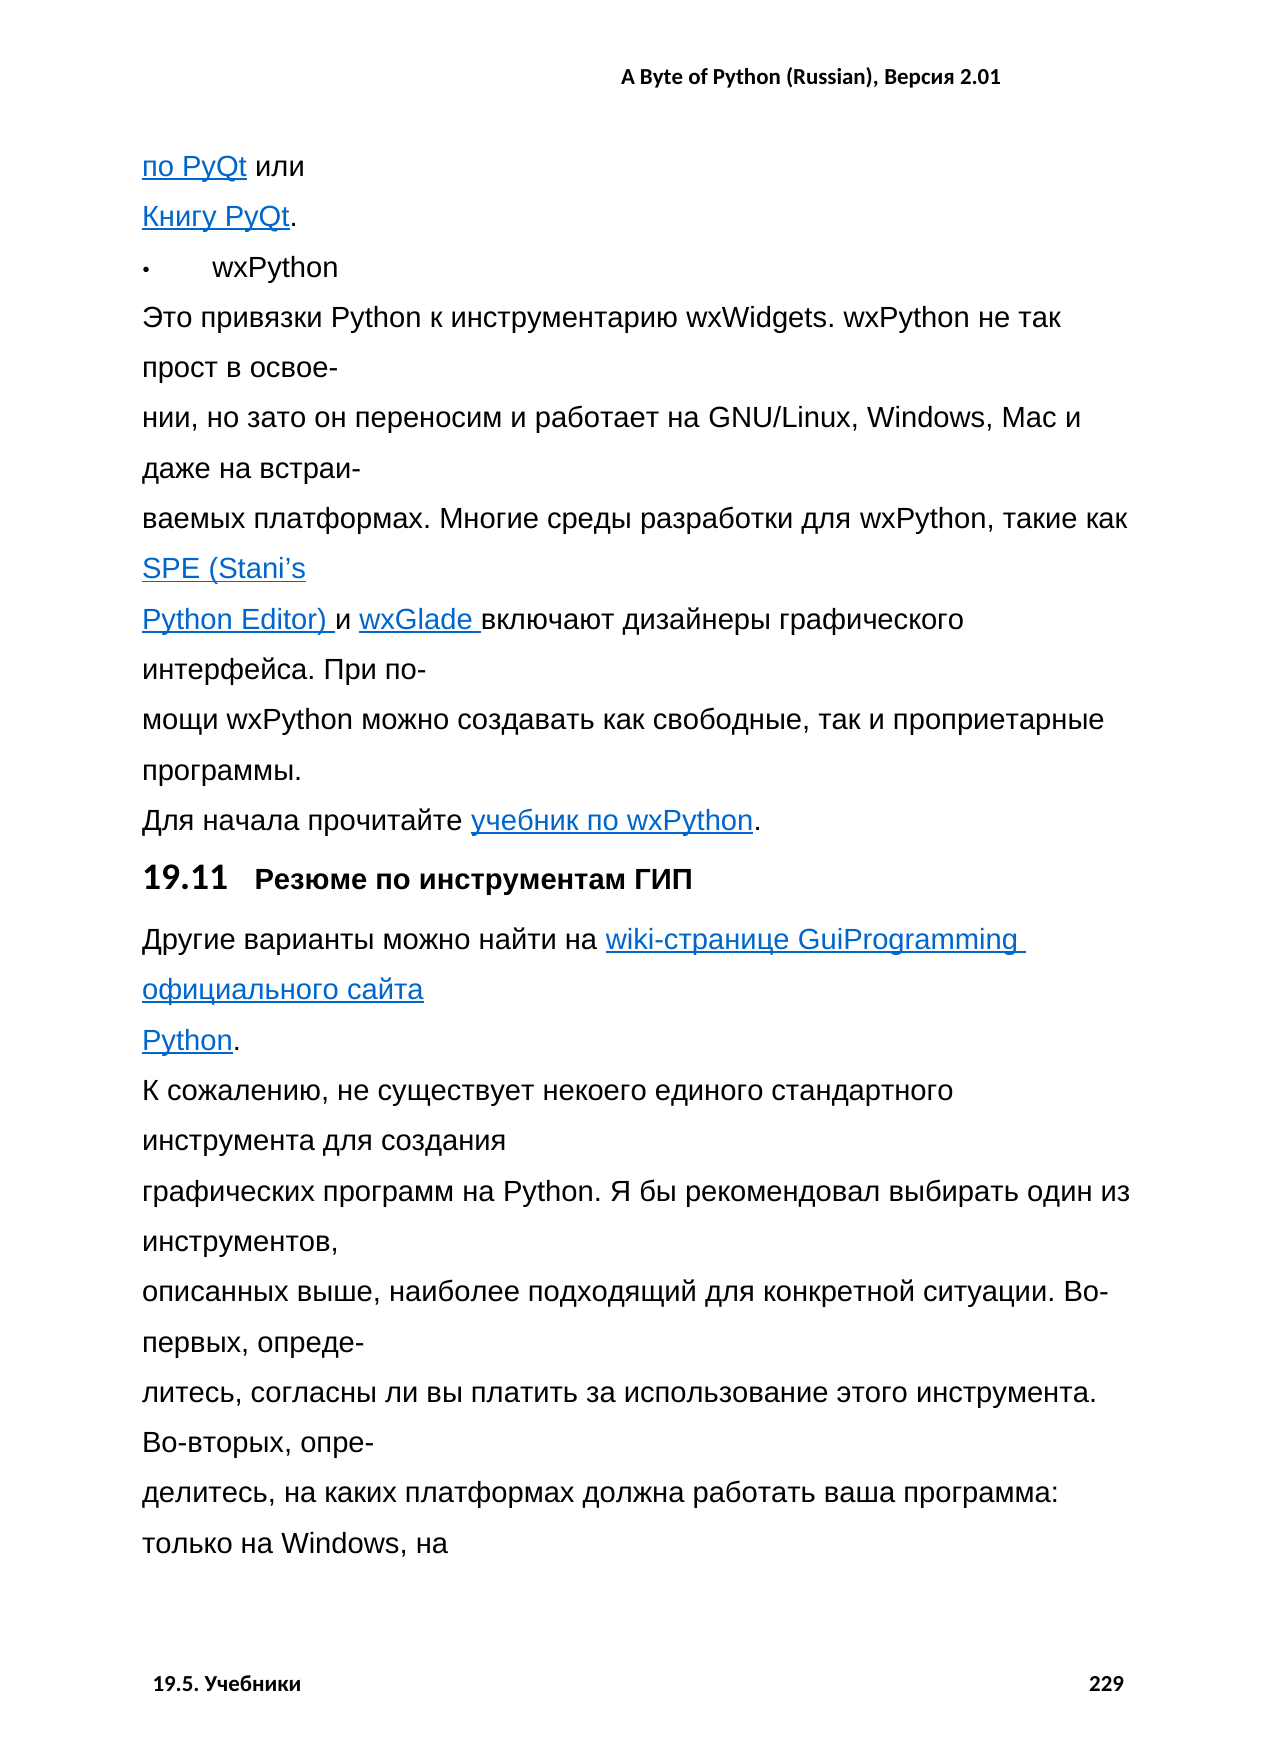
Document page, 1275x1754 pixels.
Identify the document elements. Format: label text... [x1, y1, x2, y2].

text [142, 149, 1134, 233]
list Резюме по инструментам ГИП [142, 853, 1134, 899]
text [142, 1073, 1134, 1559]
text Это привязки Python к инструментарию wxWidgets. wxPython не так прост в освое- нии, но зато он переносим и работает на GNU/Linux, Windows, Mac и даже на встраи- ваемых платформах. Многие среды разработки для wxPython, такие как SPE (Stani’s Python Editor) и wxGlade включают дизайнеры графического интерфейса. При по- мощи wxPython можно создавать как свободные, так и проприетарные программы. Для начала прочитайте учебник по wxPython. [142, 300, 1134, 837]
text Другие варианты можно найти на wiki-странице GuiProgramming официального сайта Python. [142, 922, 1134, 1056]
list wxPython [142, 249, 1134, 283]
